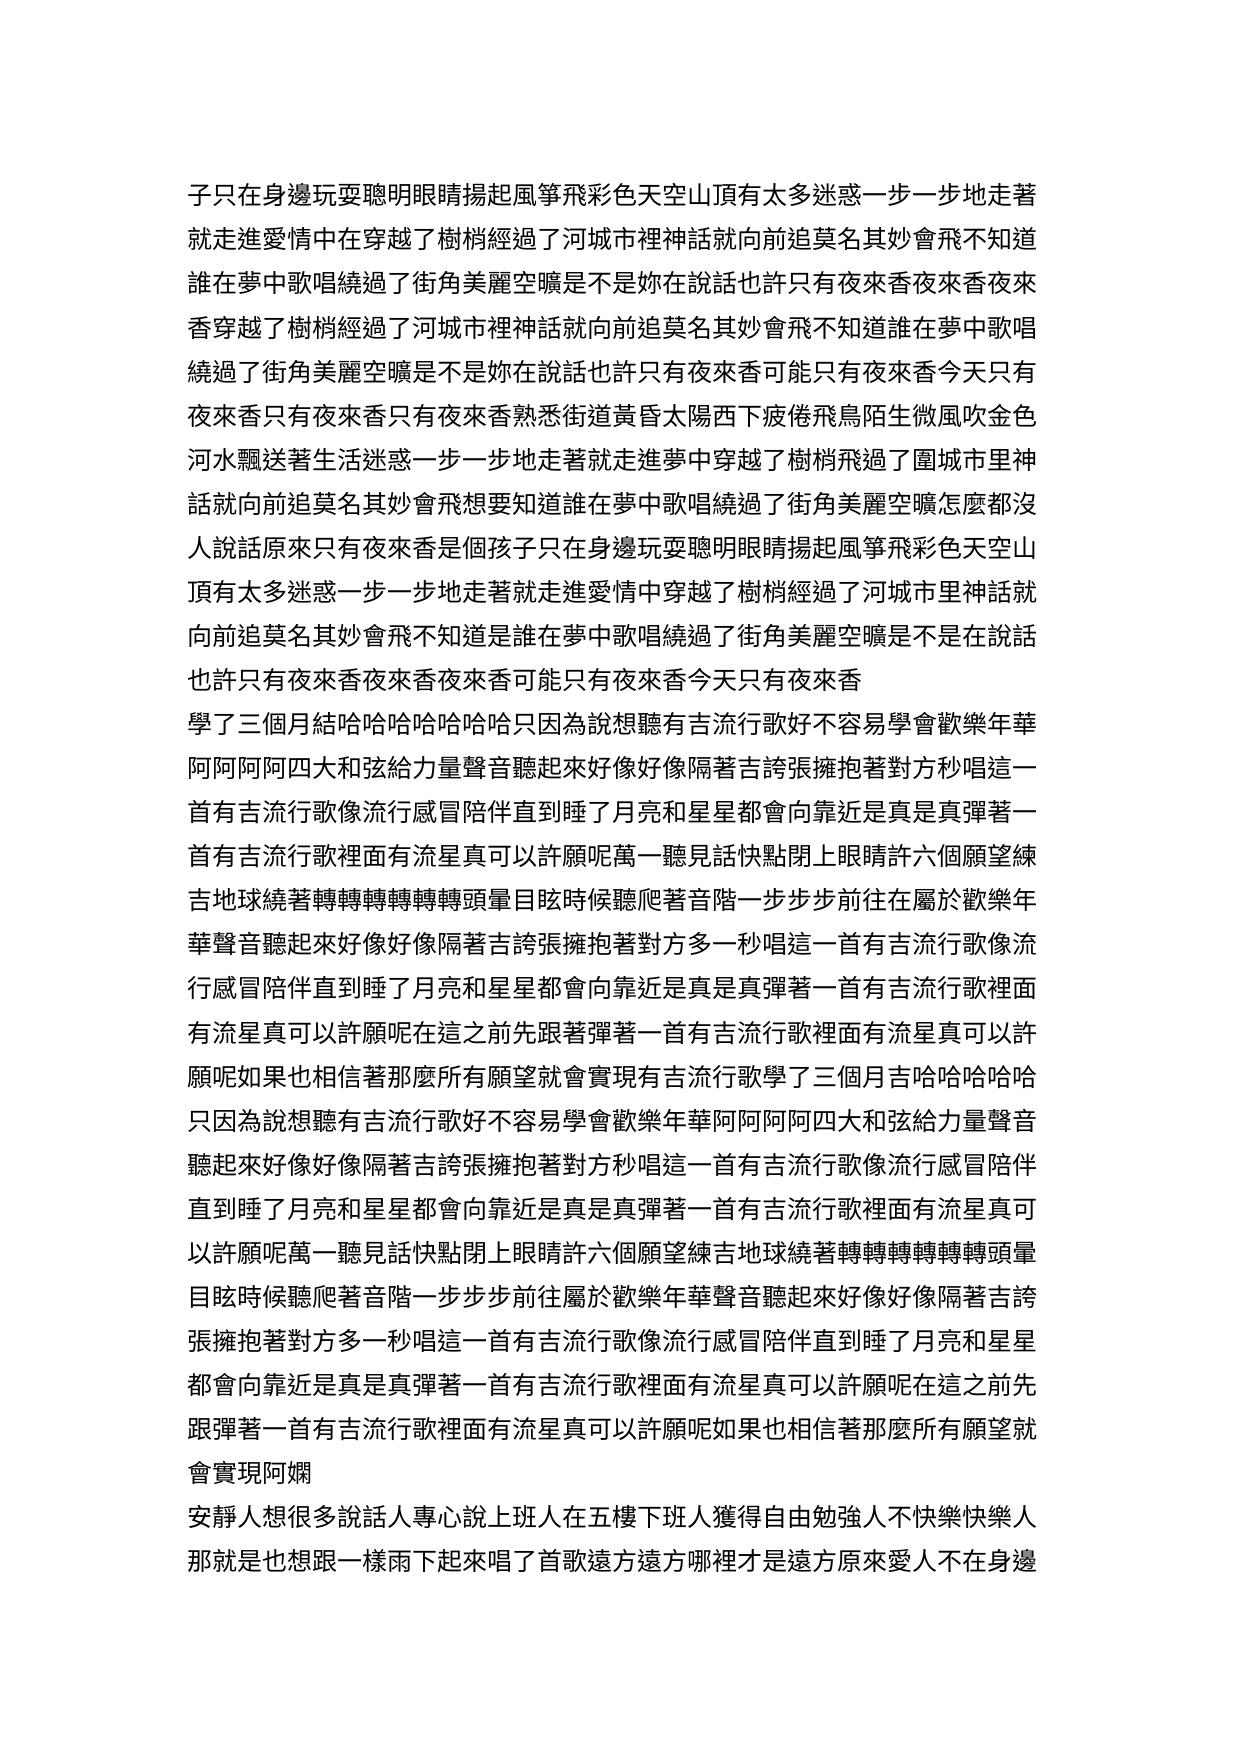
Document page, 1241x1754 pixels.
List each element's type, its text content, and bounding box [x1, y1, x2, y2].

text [187, 172, 1053, 701]
text 學了三個月結哈哈哈哈哈哈哈只因為說想聽有吉流行歌好不容易學會歡樂年華阿阿阿阿四大和弦給力量聲音聽起來好像好像隔著吉誇張擁抱著對方秒唱這一首有吉流行歌像流行感冒陪伴直到睡了月亮和星星都會向靠近是真是真彈著一首有吉流行歌裡面有流星真可以許願呢萬一聽見話快點閉上眼睛許六個願望練吉地球繞著轉轉轉轉轉轉頭暈目眩時候聽爬著音階一步步步前往在屬於歡樂年華聲音聽起來好像好像隔著吉誇張擁抱著對方多一秒唱這一首有吉流行歌像流行感冒陪伴直到睡了月亮和星星都會向靠近是真是真彈著一首有吉流行歌裡面有流星真可以許願呢在這之前先跟著彈著一首有吉流行歌裡面有流星真可以許願呢如果也相信著那麼所有願望就會實現有吉流行歌學了三個月吉哈哈哈哈哈只因為說想聽有吉流行歌好不容易學會歡樂年華阿阿阿阿四大和弦給力量聲音聽起來好像好像隔著吉誇張擁抱著對方秒唱這一首有吉流行歌像流行感冒陪伴直到睡了月亮和星星都會向靠近是真是真彈著一首有吉流行歌裡面有流星真可以許願呢萬一聽見話快點閉上眼睛許六個願望練吉地球繞著轉轉轉轉轉轉頭暈目眩時候聽爬著音階一步步步前往屬於歡樂年華聲音聽起來好像好像隔著吉誇張擁抱著對方多一秒唱這一首有吉流行歌像流行感冒陪伴直到睡了月亮和星星都會向靠近是真是真彈著一首有吉流行歌裡面有流星真可以許願呢在這之前先跟彈著一首有吉流行歌裡面有流星真可以許願呢如果也相信著那麼所有願望就會實現阿嫻 [187, 701, 1053, 1494]
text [187, 1494, 1053, 1582]
